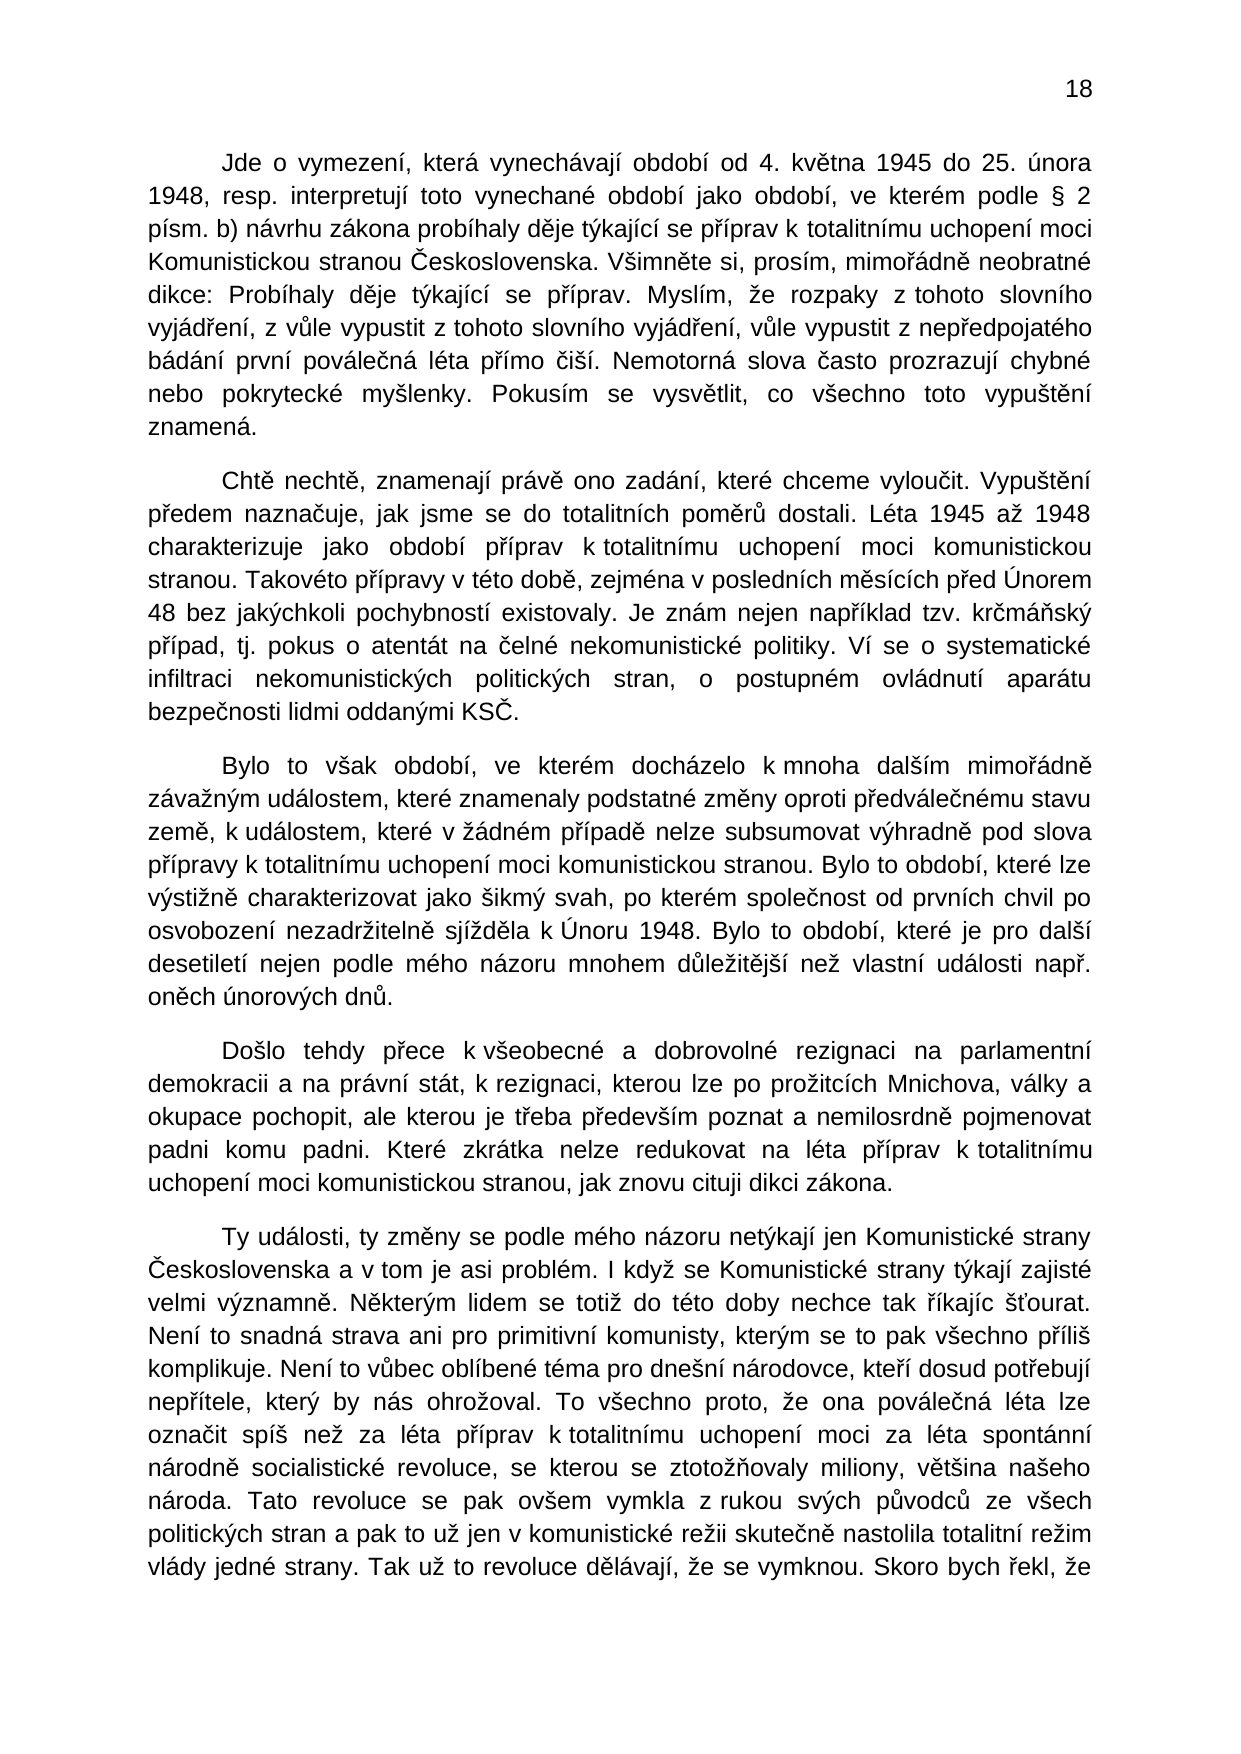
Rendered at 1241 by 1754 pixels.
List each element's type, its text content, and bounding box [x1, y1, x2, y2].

text Bylo to však období, ve kterém docházelo k mnoha dalším mimořádně závažným událostem, které znamenaly podstatné změny oproti předválečnému stavu země, k událostem, které v žádném případě nelze subsumovat výhradně pod slova přípravy k totalitnímu uchopení moci komunistickou stranou. Bylo to období, které lze výstižně charakterizovat jako šikmý svah, po kterém společnost od prvních chvil po osvobození nezadržitelně sjížděla k Únoru 1948. Bylo to období, které je pro další desetiletí nejen podle mého názoru mnohem důležitější než vlastní události např. oněch únorových dnů. [148, 751, 1093, 1011]
text Jde o vymezení, která vynechávají období od 4. května 1945 do 25. února 1948, resp. interpretují toto vynechané období jako období, ve kterém podle § 2 písm. b) návrhu zákona probíhaly děje týkající se příprav k totalitnímu uchopení moci Komunistickou stranou Československa. Všimněte si, prosím, mimořádně neobratné dikce: Probíhaly děje týkající se příprav. Myslím, že rozpaky z tohoto slovního vyjádření, z vůle vypustit z tohoto slovního vyjádření, vůle vypustit z nepředpojatého bádání první poválečná léta přímo čiší. Nemotorná slova často prozrazují chybné nebo pokrytecké myšlenky. Pokusím se vysvětlit, co všechno toto vypuštění znamená. [148, 148, 1093, 441]
text Došlo tehdy přece k všeobecné a dobrovolné rezignaci na parlamentní demokracii a na právní stát, k rezignaci, kterou lze po prožitcích Mnichova, války a okupace pochopit, ale kterou je třeba především poznat a nemilosrdně pojmenovat padni komu padni. Které zkrátka nelze redukovat na léta příprav k totalitnímu uchopení moci komunistickou stranou, jak znovu cituji dikci zákona. [148, 1036, 1093, 1196]
text Chtě nechtě, znamenají právě ono zadání, které chceme vyloučit. Vypuštění předem naznačuje, jak jsme se do totalitních poměrů dostali. Léta 1945 až 1948 charakterizuje jako období příprav k totalitnímu uchopení moci komunistickou stranou. Takovéto přípravy v této době, zejména v posledních měsících před Únorem 48 bez jakýchkoli pochybností existovaly. Je znám nejen například tzv. krčmáňský případ, tj. pokus o atentát na čelné nekomunistické politiky. Ví se o systematické infiltraci nekomunistických politických stran, o postupném ovládnutí aparátu bezpečnosti lidmi oddanými KSČ. [148, 466, 1093, 726]
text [148, 1222, 1093, 1581]
